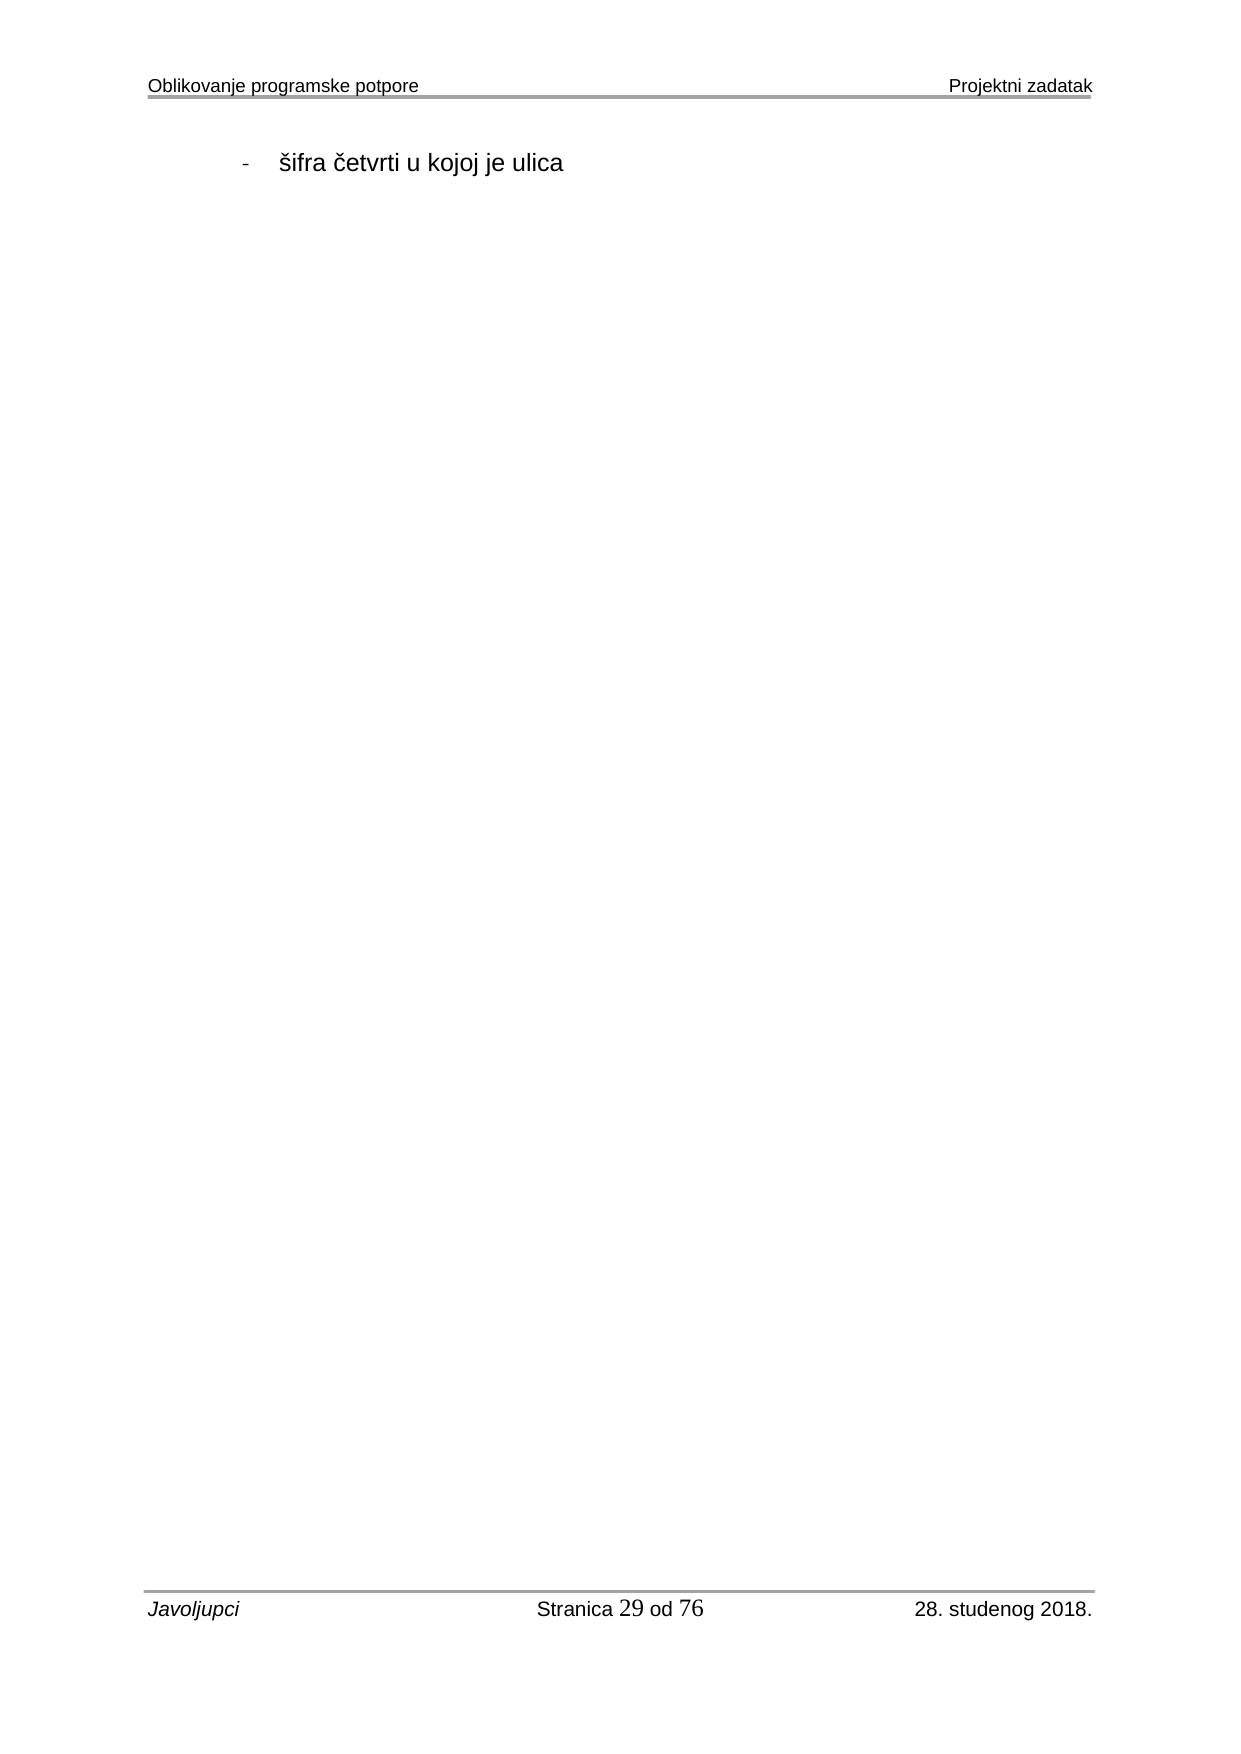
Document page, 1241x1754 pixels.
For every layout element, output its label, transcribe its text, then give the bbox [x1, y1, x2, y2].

list šifra četvrti u kojoj je ulica [241, 148, 1093, 177]
picture [147, 95, 1092, 99]
